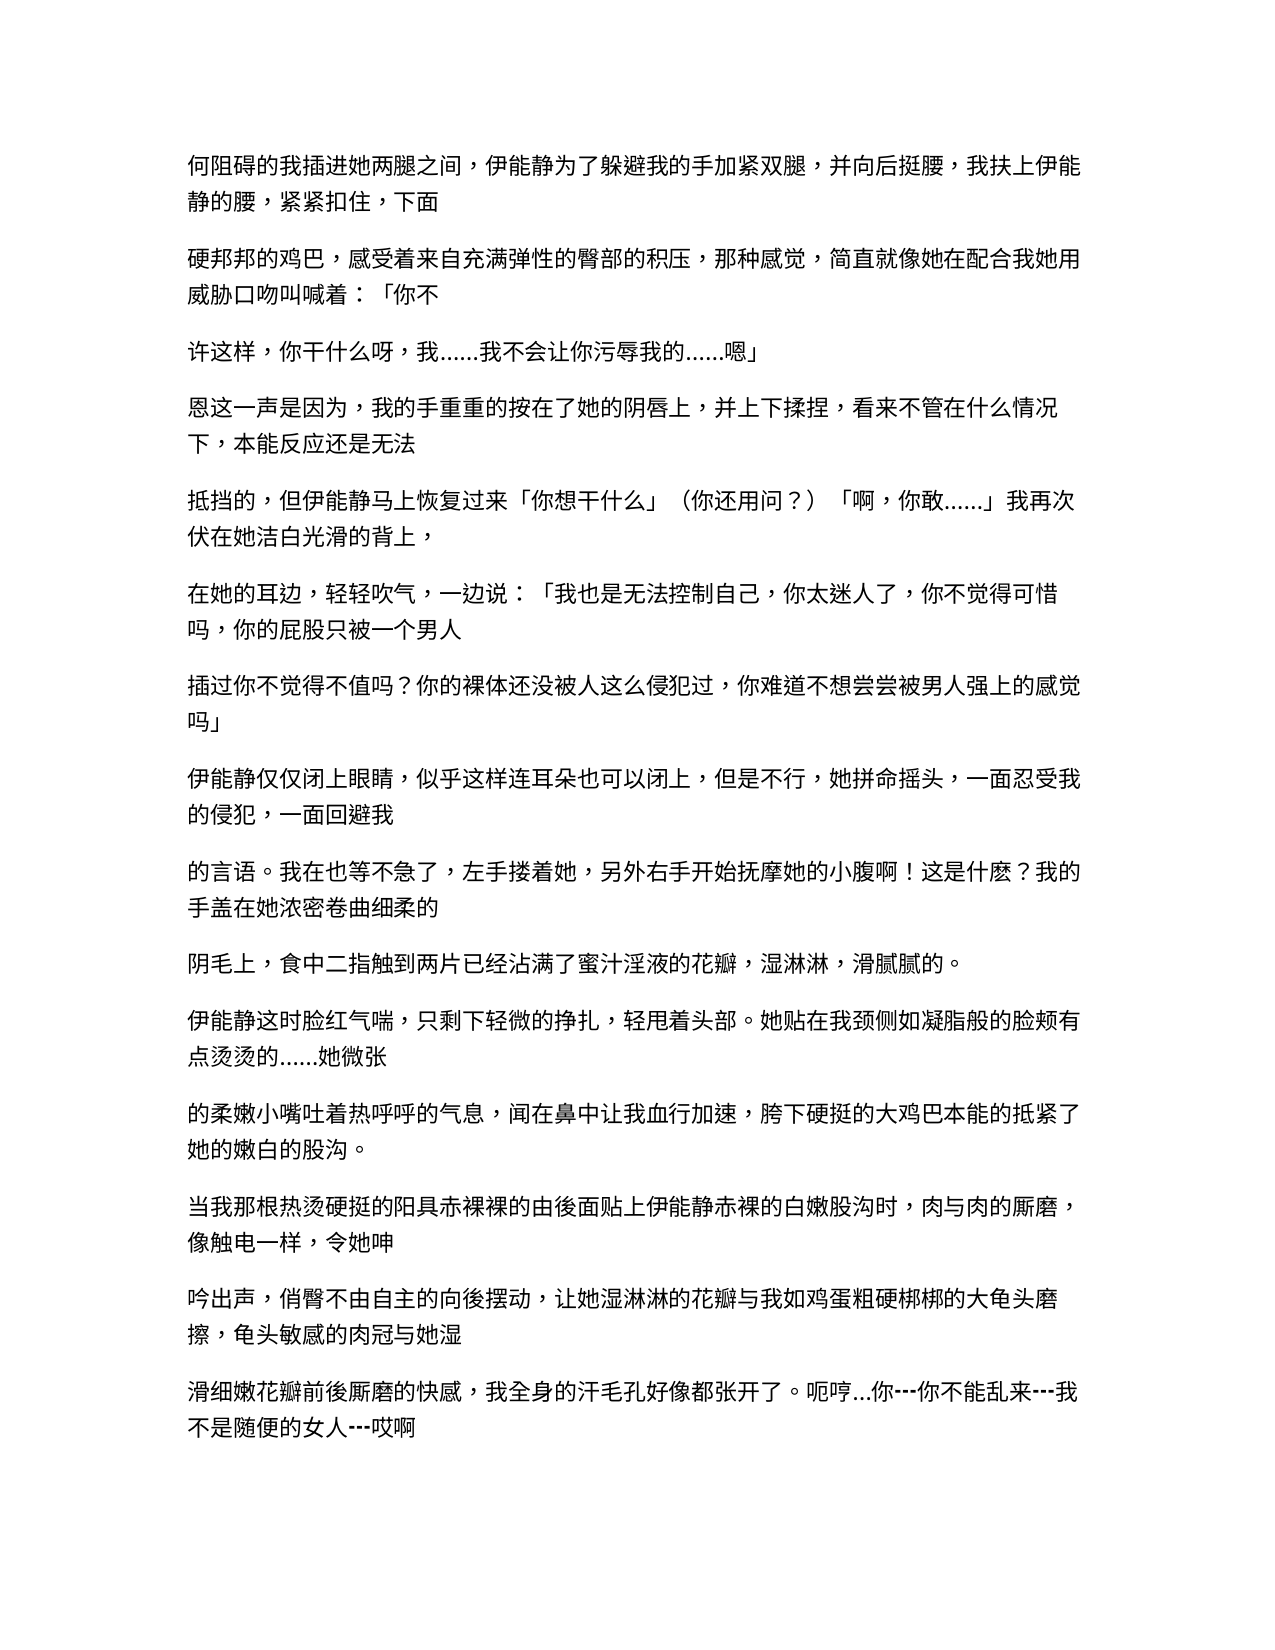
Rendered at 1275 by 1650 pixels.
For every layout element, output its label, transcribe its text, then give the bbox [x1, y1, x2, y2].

text 恩这一声是因为，我的手重重的按在了她的阴唇上，并上下揉捏，看来不管在什么情况下，本能反应还是无法 [187, 392, 1087, 459]
text 伊能静仅仅闭上眼睛，似乎这样连耳朵也可以闭上，但是不行，她拼命摇头，一面忍受我的侵犯，一面回避我 [187, 763, 1087, 830]
text 吟出声，俏臀不由自主的向後摆动，让她湿淋淋的花瓣与我如鸡蛋粗硬梆梆的大龟头磨擦，龟头敏感的肉冠与她湿 [187, 1283, 1087, 1351]
text 何阻碍的我插进她两腿之间，伊能静为了躲避我的手加紧双腿，并向后挺腰，我扶上伊能静的腰，紧紧扣住，下面 [187, 150, 1087, 217]
text 滑细嫩花瓣前後厮磨的快感，我全身的汗毛孔好像都张开了。呃哼…你┅你不能乱来┅我不是随便的女人┅哎啊 [187, 1376, 1087, 1443]
text 硬邦邦的鸡巴，感受着来自充满弹性的臀部的积压，那种感觉，简直就像她在配合我她用威胁口吻叫喊着：「你不 [187, 243, 1087, 310]
text 当我那根热烫硬挺的阳具赤裸裸的由後面贴上伊能静赤裸的白嫩股沟时，肉与肉的厮磨，像触电一样，令她呻 [187, 1191, 1087, 1258]
text 许这样，你干什么呀，我……我不会让你污辱我的……嗯」 [187, 335, 1087, 367]
text 在她的耳边，轻轻吹气，一边说：「我也是无法控制自己，你太迷人了，你不觉得可惜吗，你的屁股只被一个男人 [187, 578, 1087, 645]
text 的柔嫩小嘴吐着热呼呼的气息，闻在鼻中让我血行加速，胯下硬挺的大鸡巴本能的抵紧了她的嫩白的股沟。 [187, 1098, 1087, 1165]
text 抵挡的，但伊能静马上恢复过来「你想干什么」（你还用问？）「啊，你敢……」我再次伏在她洁白光滑的背上， [187, 485, 1087, 552]
text 伊能静这时脸红气喘，只剩下轻微的挣扎，轻甩着头部。她贴在我颈侧如凝脂般的脸颊有点烫烫的……她微张 [187, 1005, 1087, 1072]
text 的言语。我在也等不急了，左手搂着她，另外右手开始抚摩她的小腹啊！这是什麽？我的手盖在她浓密卷曲细柔的 [187, 856, 1087, 923]
text 插过你不觉得不值吗？你的裸体还没被人这么侵犯过，你难道不想尝尝被男人强上的感觉吗」 [187, 670, 1087, 737]
text 阴毛上，食中二指触到两片已经沾满了蜜汁淫液的花瓣，湿淋淋，滑腻腻的。 [187, 948, 1087, 980]
